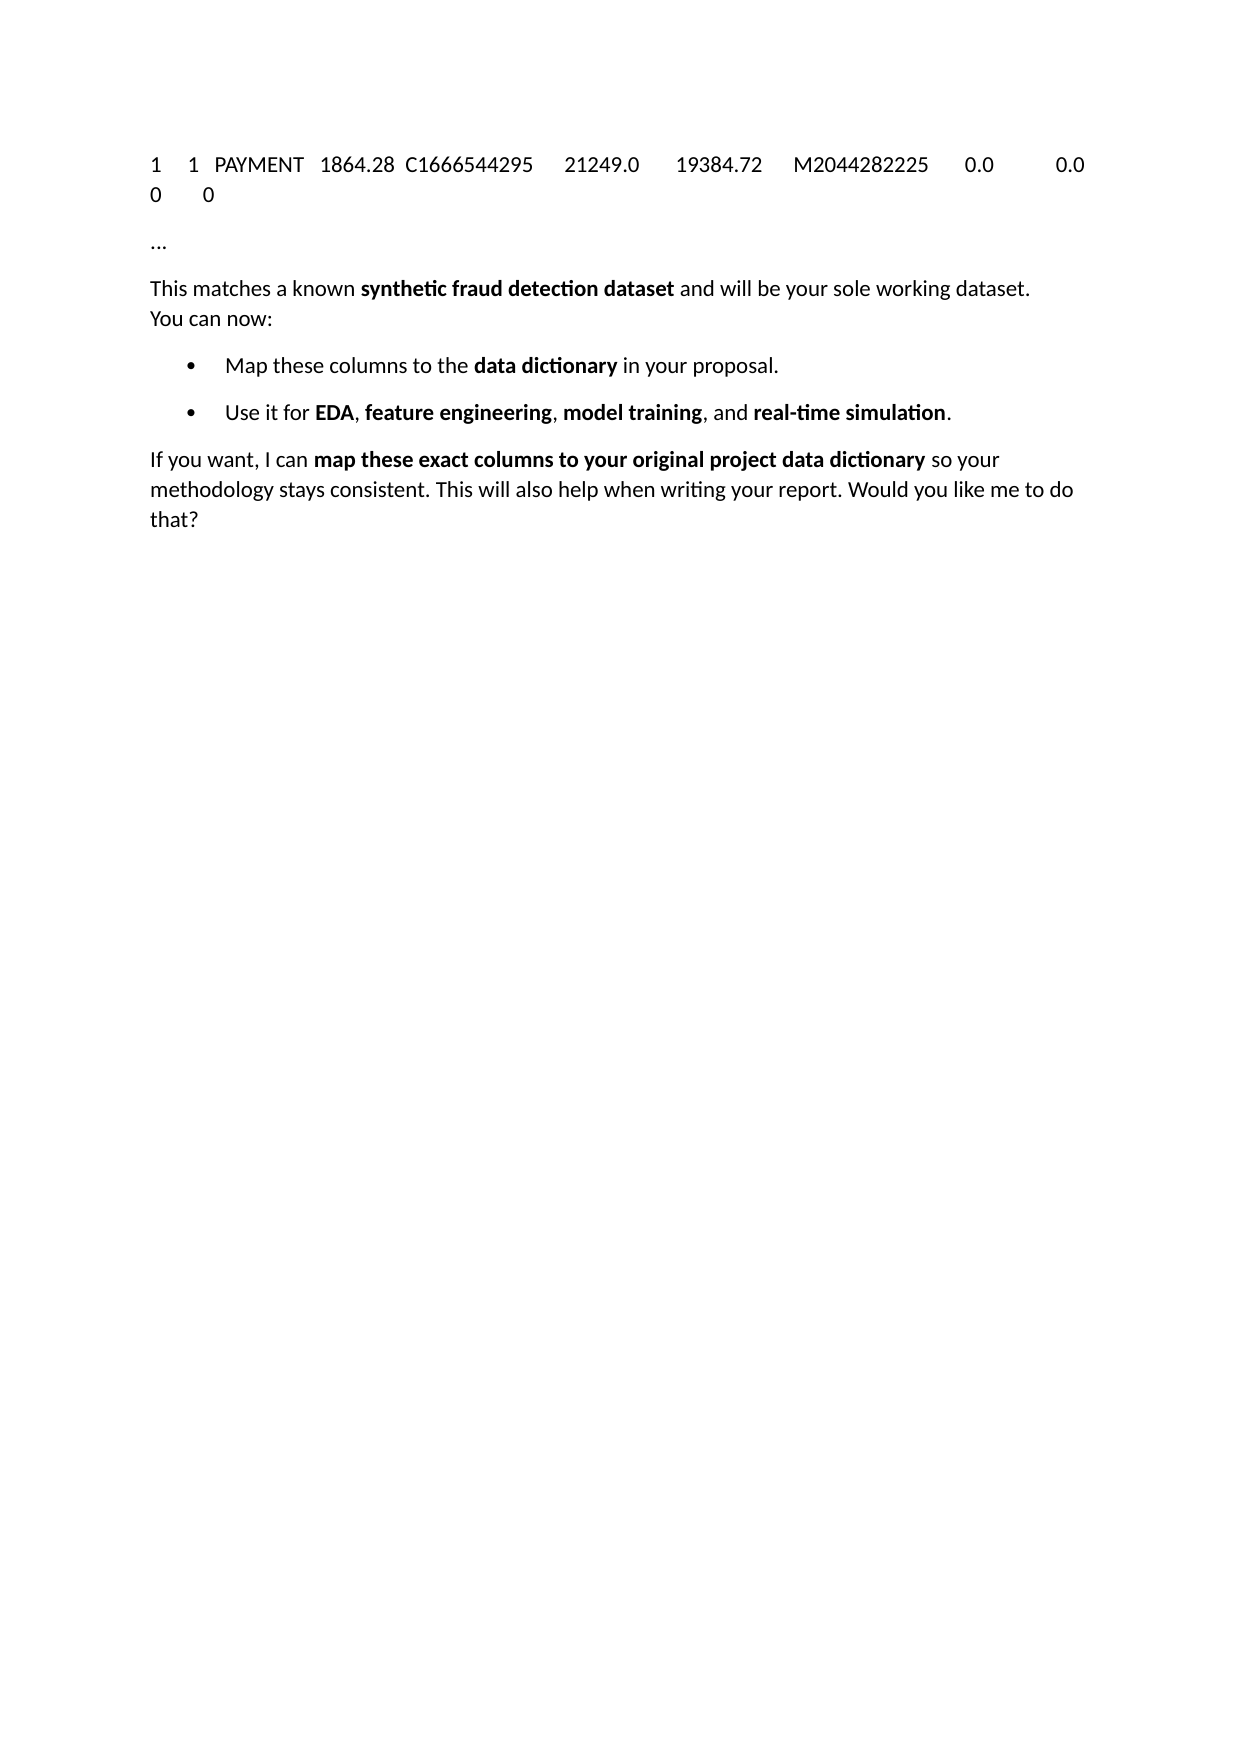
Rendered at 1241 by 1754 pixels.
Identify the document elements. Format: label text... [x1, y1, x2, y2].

text ... [150, 227, 1090, 255]
text This matches a known synthetic fraud detection dataset and will be your sole working dataset. You can now: [150, 274, 1090, 332]
text If you want, I can map these exact columns to your original project data dictionary so your methodology stays consistent. This will also help when writing your report. Would you like me to do that? [150, 445, 1090, 533]
text 1 1 PAYMENT 1864.28 C1666544295 21249.0 19384.72 M2044282225 0.0 0.0 0 0 [150, 150, 1090, 208]
list Map these columns to the data dictionary in your proposal. [187, 351, 1090, 379]
list Use it for EDA, feature engineering, model training, and real-time simulation. [187, 398, 1090, 426]
